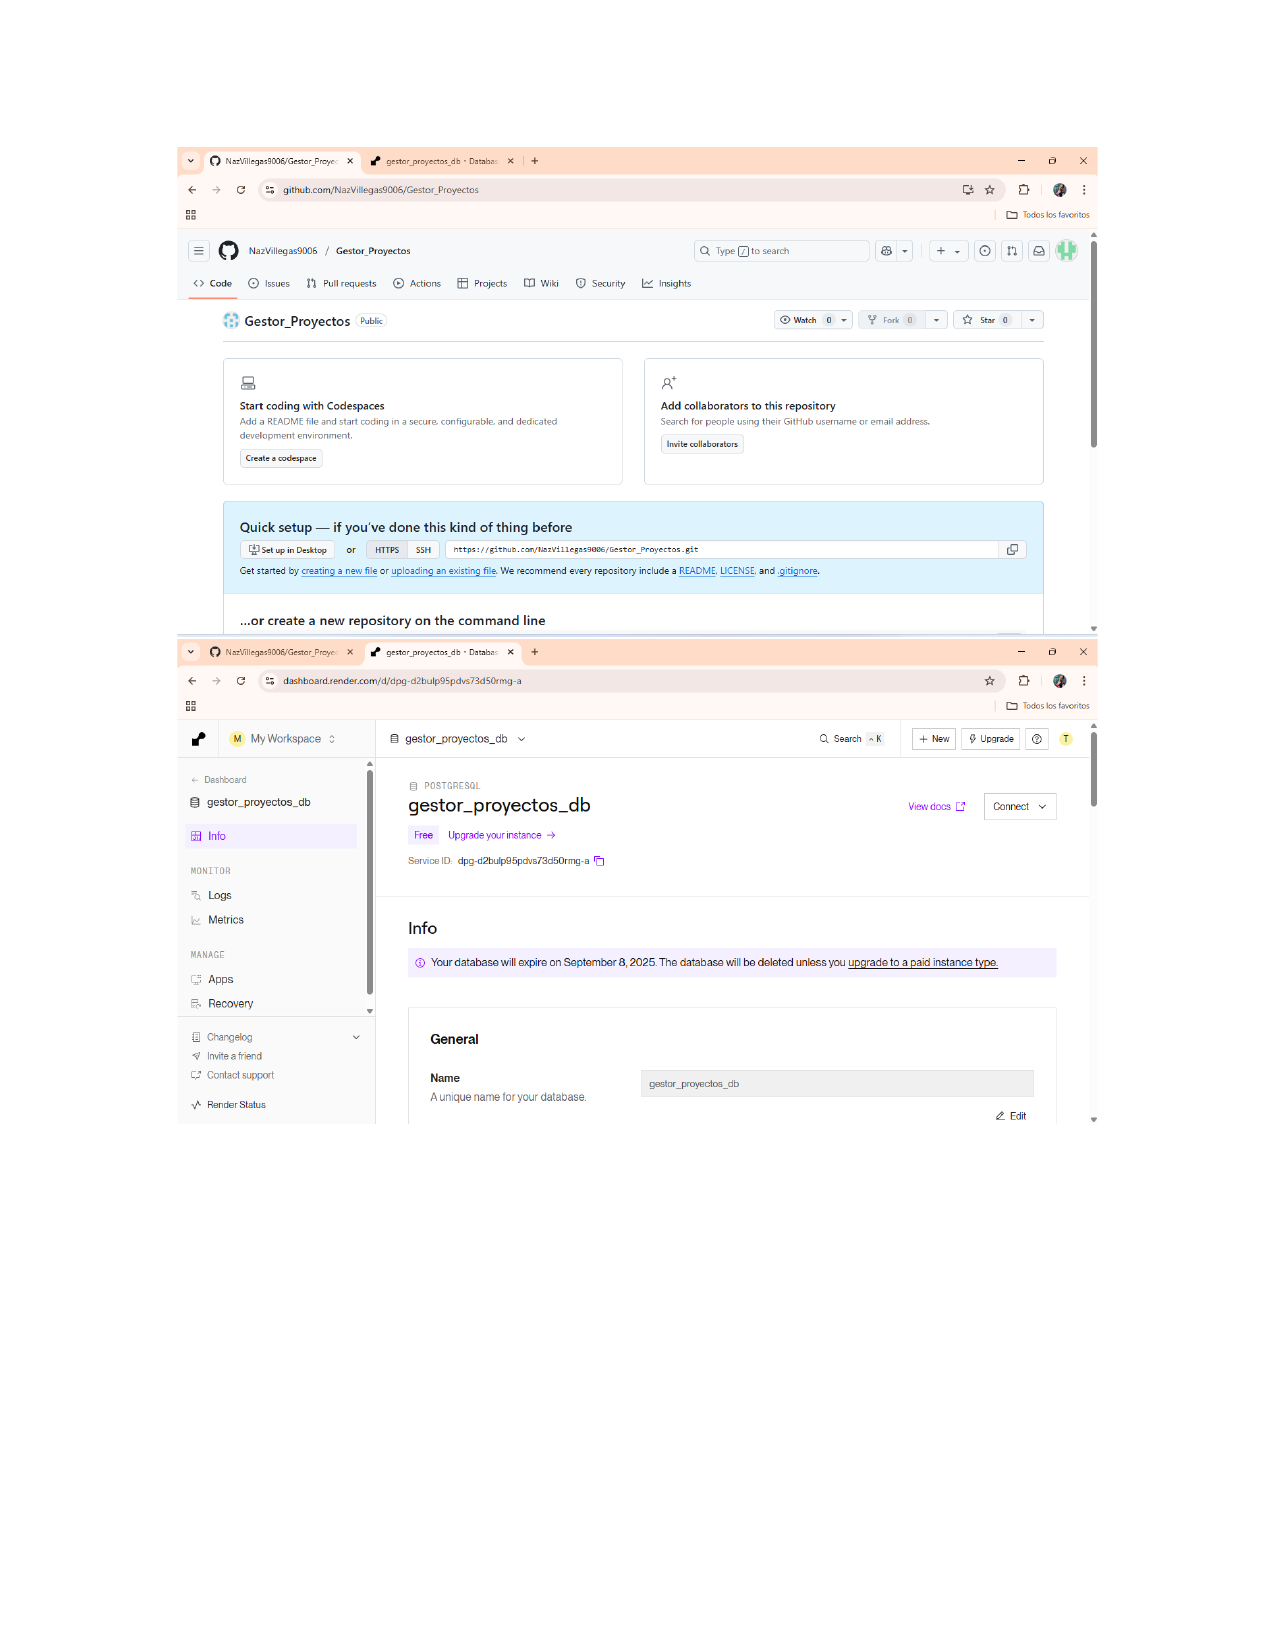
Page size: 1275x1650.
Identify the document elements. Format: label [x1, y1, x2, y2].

picture [177, 639, 1098, 1124]
picture [177, 147, 1098, 637]
